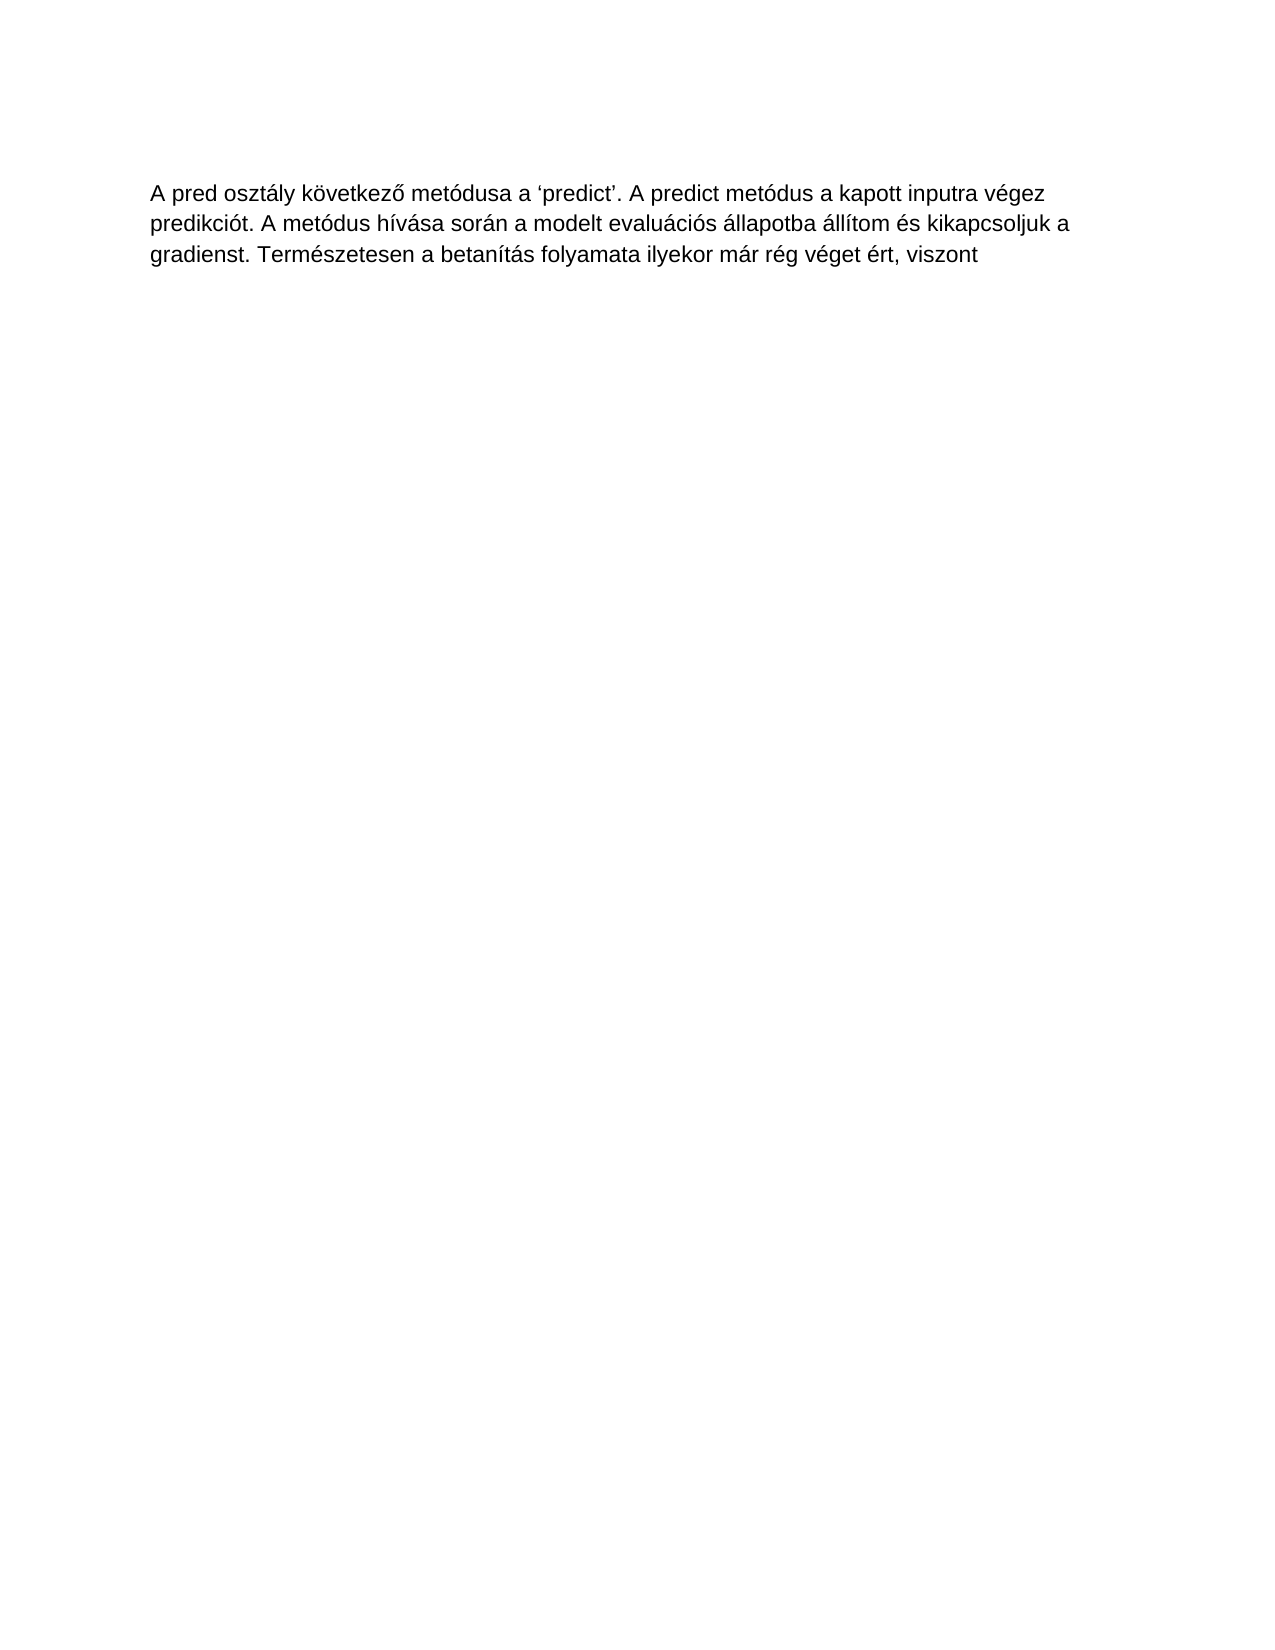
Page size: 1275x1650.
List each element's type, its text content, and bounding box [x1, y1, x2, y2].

text A pred osztály következő metódusa a ‘predict’. A predict metódus a kapott inputra végez predikciót. A metódus hívása során a modelt evaluációs állapotba állítom és kikapcsoljuk a gradienst. Természetesen a betanítás folyamata ilyekor már rég véget ért, viszont [150, 180, 1125, 267]
